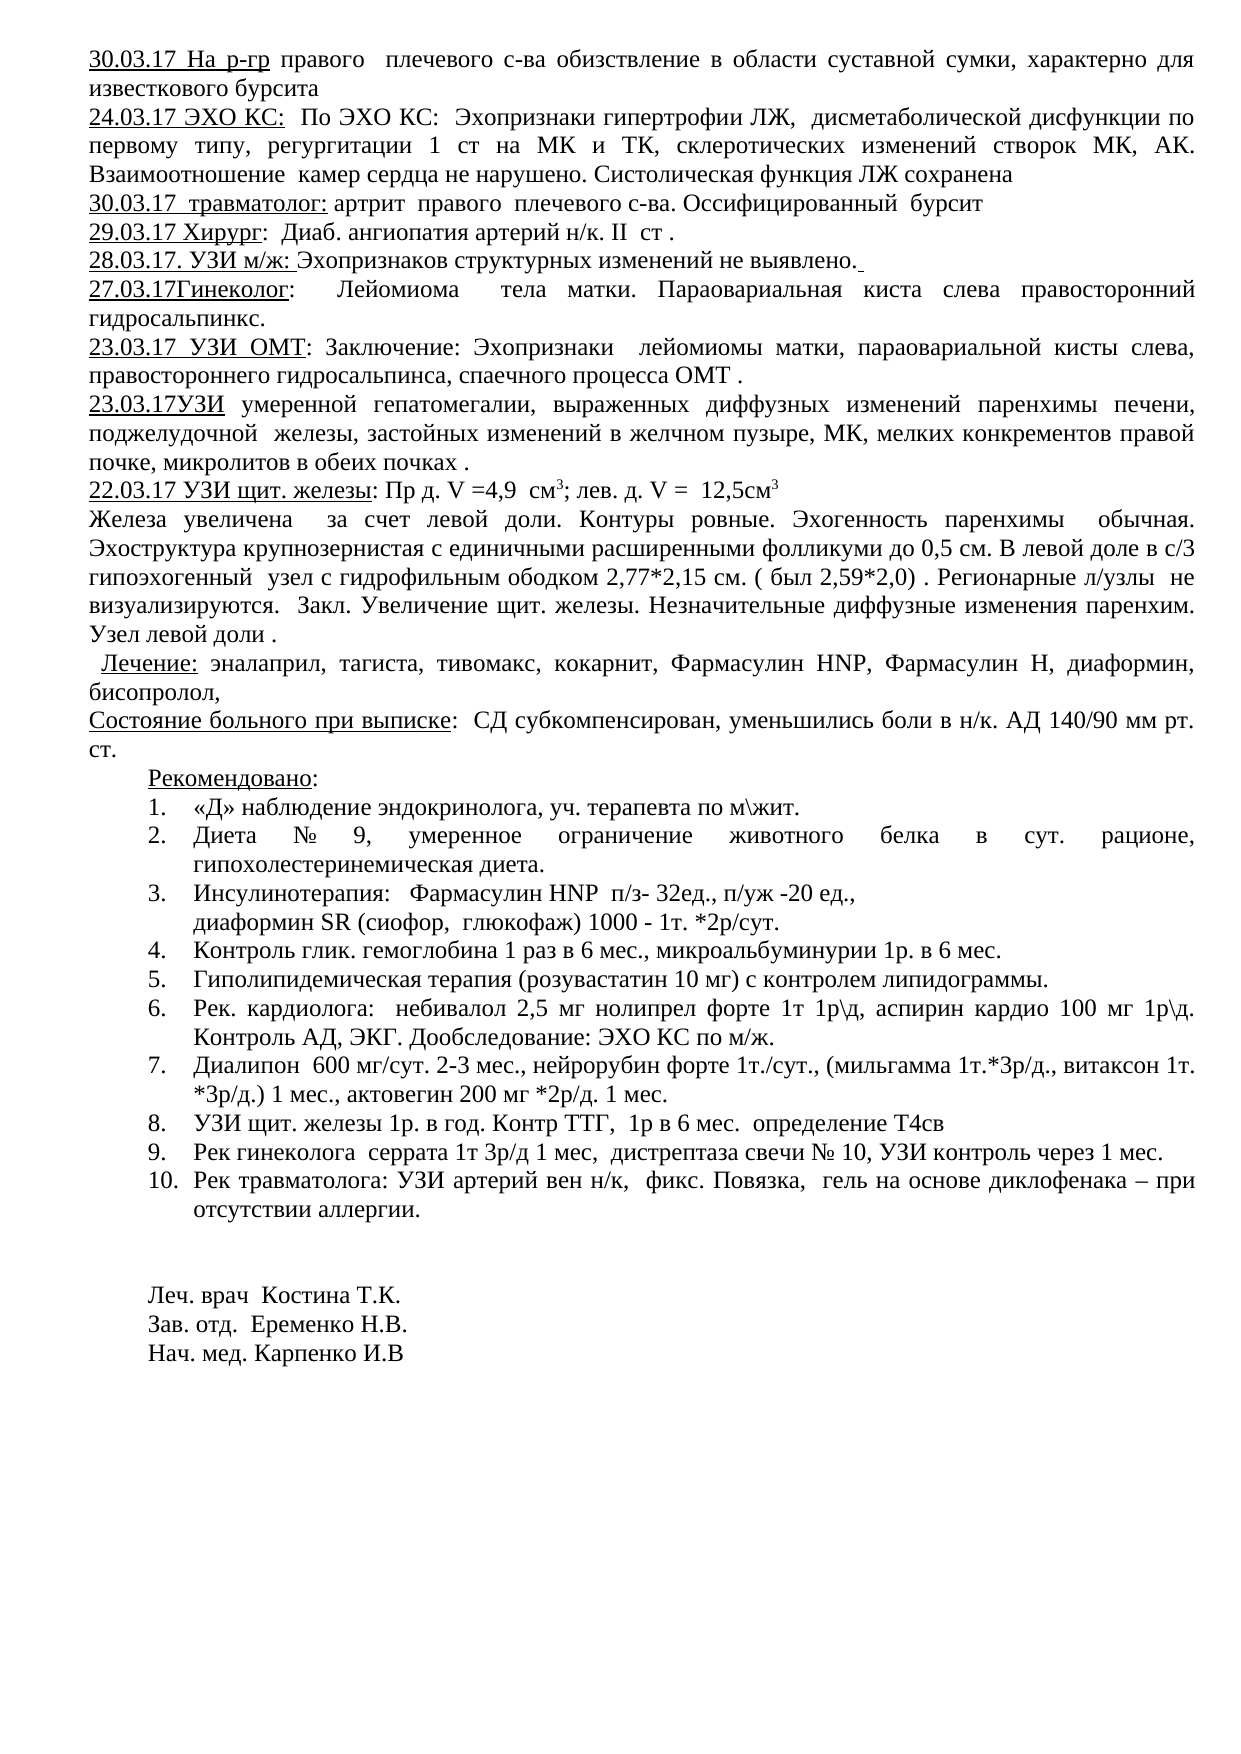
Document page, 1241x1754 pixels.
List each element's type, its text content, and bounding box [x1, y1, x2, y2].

text Железа увеличена за счет левой доли. Контуры ровные. Эхогенность паренхимы обычная. Эхоструктура крупнозернистая с единичными расширенными фолликуми до 0,5 см. В левой доле в с/3 гипоэхогенный узел с гидрофильным ободком 2,77*2,15 см. ( был 2,59*2,0) . Регионарные л/узлы не визуализируются. Закл. Увеличение щит. железы. Незначительные диффузные изменения паренхим. Узел левой доли . [89, 504, 1196, 648]
list Гиполипидемическая терапия (розувастатин 10 мг) с контролем липидограммы. [148, 964, 1196, 993]
text Зав. отд. Еременко Н.В. [148, 1309, 1196, 1338]
text 23.03.17УЗИ умеренной гепатомегалии, выраженных диффузных изменений паренхимы печени, поджелудочной железы, застойных изменений в желчном пузыре, МК, мелких конкрементов правой почке, микролитов в обеих почках . [89, 389, 1196, 476]
list «Д» наблюдение эндокринолога, уч. терапевта по м\жит. [148, 792, 1196, 821]
text Нач. мед. Карпенко И.В [148, 1338, 1196, 1367]
text 27.03.17Гинеколог: Лейомиома тела матки. Параовариальная киста слева правосторонний гидросальпинкс. [89, 274, 1196, 332]
list Контроль глик. гемоглобина 1 раз в 6 мес., микроальбуминурии 1р. в 6 мес. [148, 936, 1196, 964]
text 28.03.17. УЗИ м/ж: Эхопризнаков структурных изменений не выявлено. [89, 246, 1196, 274]
text 29.03.17 Хирург: Диаб. ангиопатия артерий н/к. II ст . [89, 217, 1196, 246]
text 30.03.17 травматолог: артрит правого плечевого с-ва. Оссифицированный бурсит [89, 188, 1196, 217]
list Инсулинотерапия: Фармасулин НNP п/з- 32ед., п/уж -20 ед., [148, 878, 1196, 907]
text 24.03.17 ЭХО КС: По ЭХО КС: Эхопризнаки гипертрофии ЛЖ, дисметаболической дисфункции по первому типу, регургитации 1 ст на МК и ТК, склеротических изменений створок МК, АК. Взаимоотношение камер сердца не нарушено. Систолическая функция ЛЖ сохранена [89, 102, 1196, 188]
text Состояние больного при выписке: СД субкомпенсирован, уменьшились боли в н/к. АД 140/90 мм рт. ст. [89, 706, 1196, 763]
text 23.03.17 УЗИ ОМТ: Заключение: Эхопризнаки лейомиомы матки, параовариальной кисты слева, правостороннего гидросальпинса, спаечного процесса ОМТ . [89, 332, 1196, 389]
text 22.03.17 УЗИ щит. железы: Пр д. V =4,9 см3; лев. д. V = 12,5см3 [89, 476, 1196, 504]
text 30.03.17 На р-гр правого плечевого с-ва обизствление в области суставной сумки, характерно для известкового бурсита [89, 44, 1196, 102]
list УЗИ щит. железы 1р. в год. Контр ТТГ, 1р в 6 мес. определение Т4св [148, 1108, 1196, 1137]
subtitle Леч. врач Костина Т.К. [148, 1281, 1196, 1309]
list Рек травматолога: УЗИ артерий вен н/к, фикс. Повязка, гель на основе диклофенака – при отсутствии аллергии. [148, 1166, 1196, 1223]
list Диета № 9, умеренное ограничение животного белка в сут. рационе, гипохолестеринемическая диета. [148, 821, 1196, 878]
text диаформин SR (сиофор, глюкофаж) 1000 - 1т. *2р/сут. [193, 907, 1196, 936]
text Лечение: эналаприл, тагиста, тивомакс, кокарнит, Фармасулин НNP, Фармасулин Н, диаформин, бисопролол, [89, 648, 1196, 706]
text Рекомендовано: [148, 763, 1196, 792]
list Диалипон 600 мг/сут. 2-3 мес., нейрорубин форте 1т./сут., (мильгамма 1т.*3р/д., витаксон 1т. *3р/д.) 1 мес., актовегин 200 мг *2р/д. 1 мес. [148, 1051, 1196, 1108]
list Рек. кардиолога: небивалол 2,5 мг нолипрел форте 1т 1р\д, аспирин кардио 100 мг 1р\д. Контроль АД, ЭКГ. Дообследование: ЭХО КС по м/ж. [148, 993, 1196, 1051]
list Рек гинеколога серрата 1т 3р/д 1 мес, дистрептаза свечи № 10, УЗИ контроль через 1 мес. [148, 1137, 1196, 1166]
